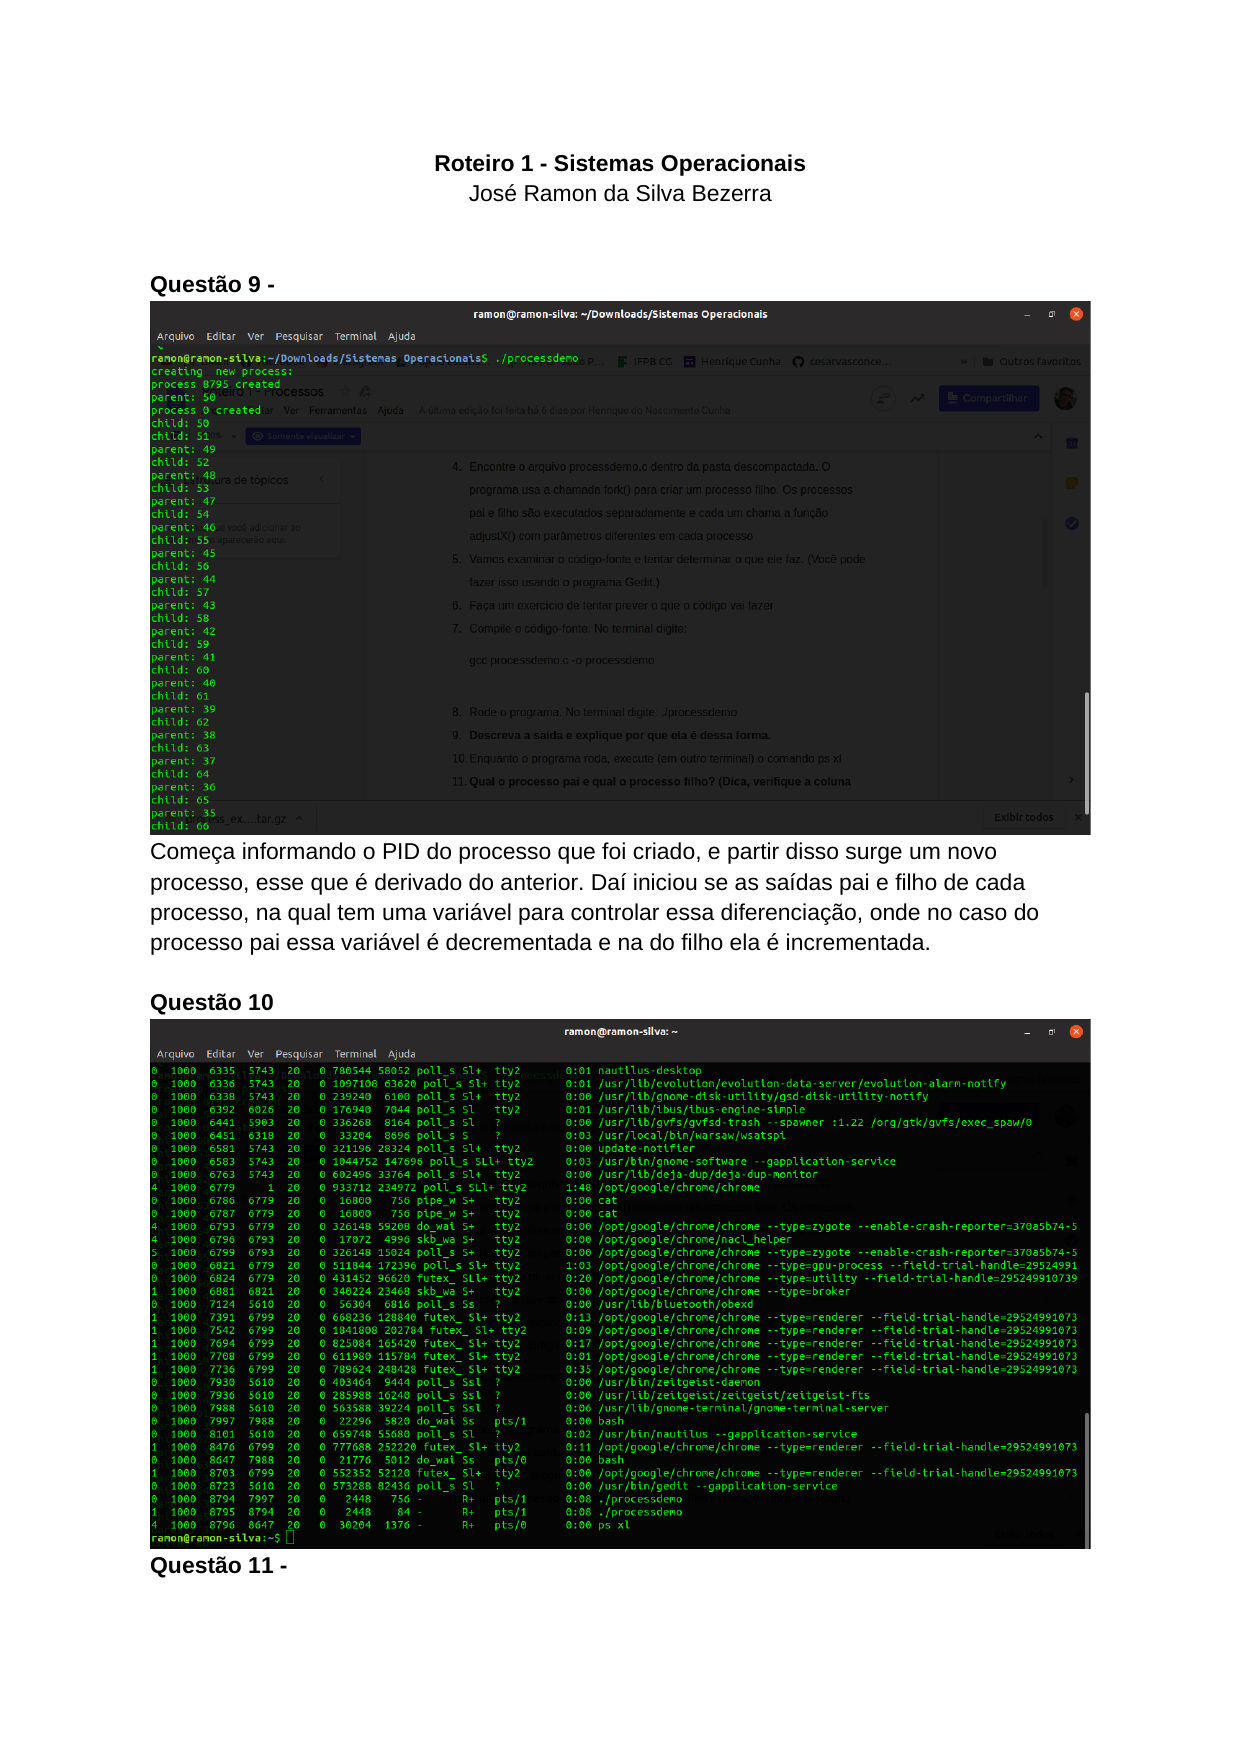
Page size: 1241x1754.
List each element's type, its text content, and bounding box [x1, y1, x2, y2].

text Questão 11 - [150, 1552, 1090, 1579]
picture [150, 301, 1091, 835]
text Questão 9 - [150, 271, 1090, 297]
picture [150, 1019, 1091, 1549]
text Questão 10 [150, 989, 1090, 1016]
text José Ramon da Silva Bezerra [150, 180, 1090, 207]
text Começa informando o PID do processo que foi criado, e partir disso surge um novo processo, esse que é derivado do anterior. Daí iniciou se as saídas pai e filho de cada processo, na qual tem uma variável para controlar essa diferenciação, onde no caso do processo pai essa variável é decrementada e na do filho ela é incrementada. [150, 838, 1090, 955]
text Roteiro 1 - Sistemas Operacionais [150, 150, 1090, 176]
